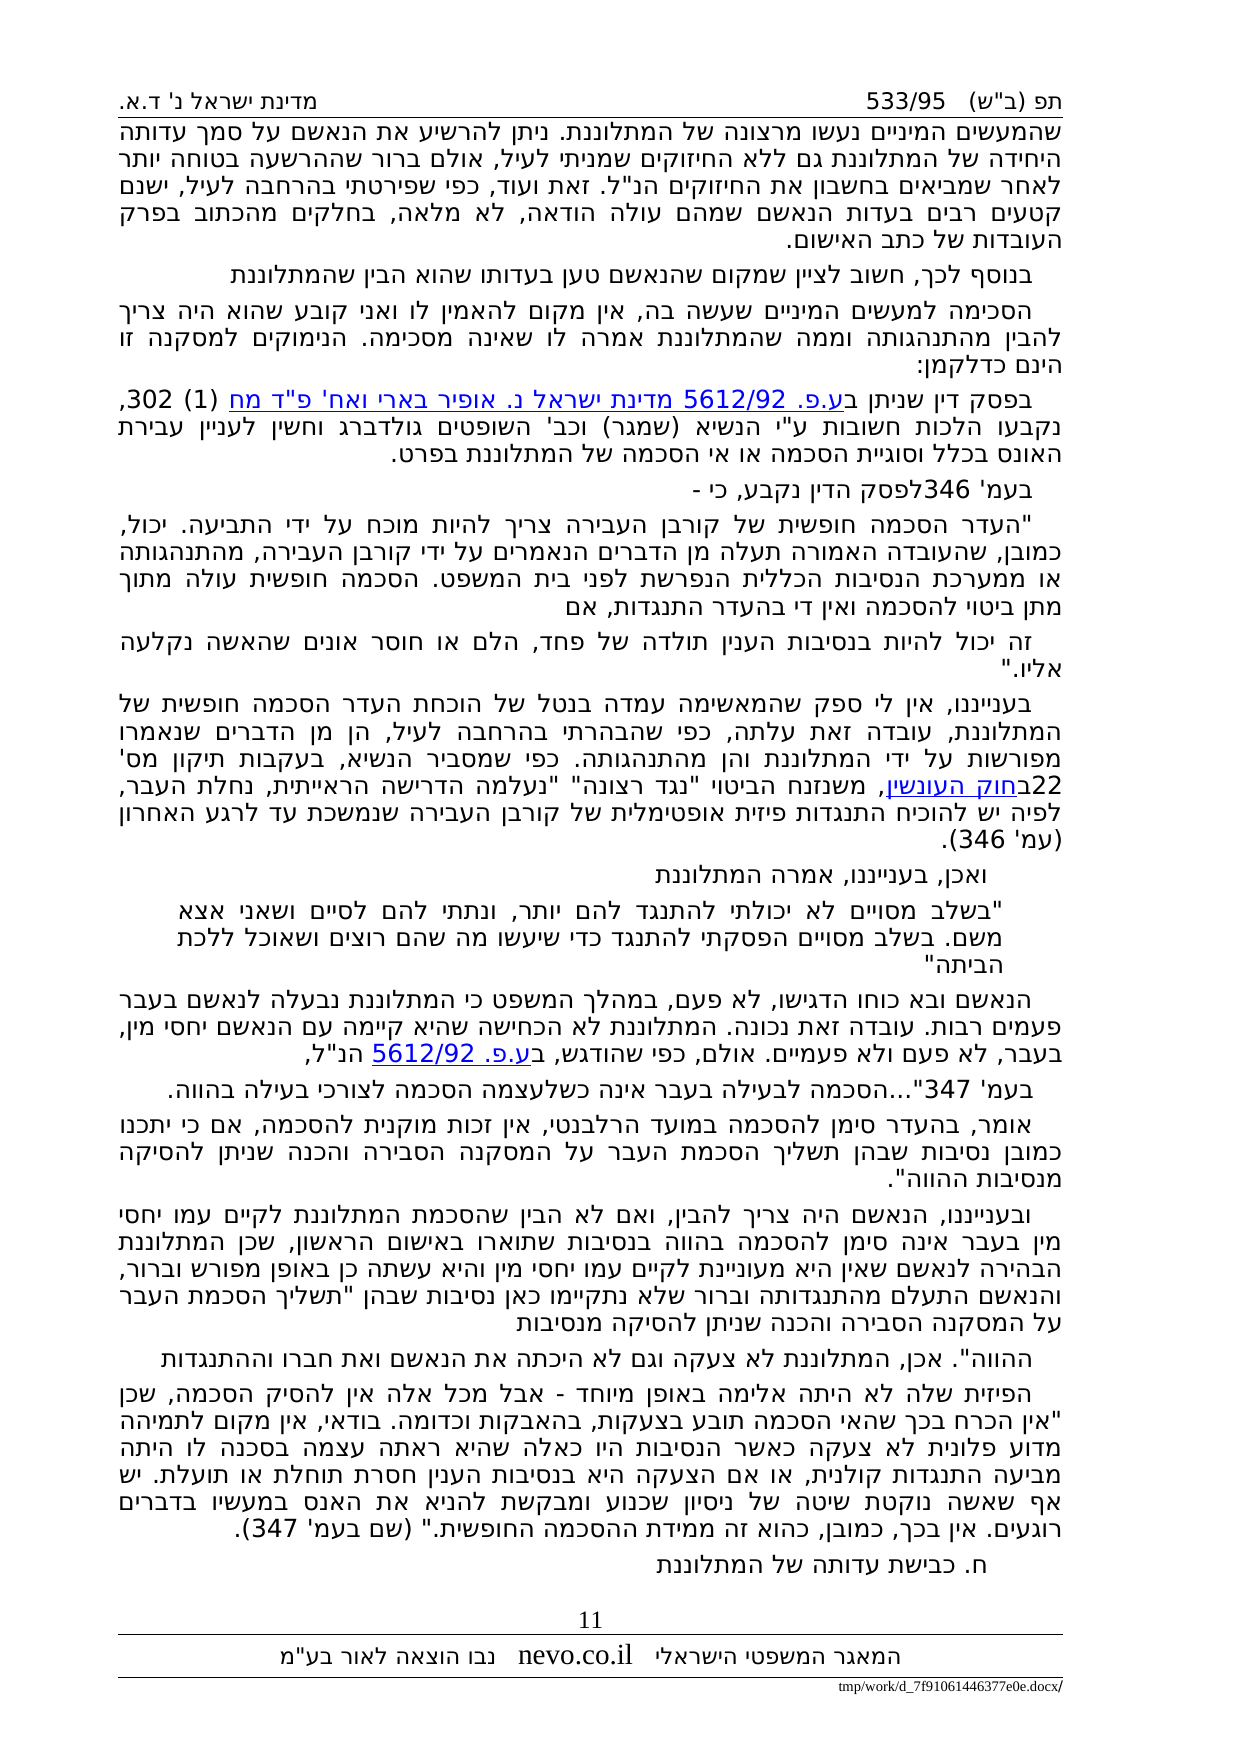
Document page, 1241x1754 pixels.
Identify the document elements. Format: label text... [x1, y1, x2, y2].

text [118, 118, 1063, 254]
text הפיזית שלה לא היתה אלימה באופן מיוחד - אבל מכל אלה אין להסיק הסכמה, שכן "אין הכרח בכך שהאי הסכמה תובע בצעקות, בהאבקות וכדומה. בודאי, אין מקום לתמיהה מדוע פלונית לא צעקה כאשר הנסיבות היו כאלה שהיא ראתה עצמה בסכנה לו היתה מביעה התנגדות קולנית, או אם הצעקה היא בנסיבות הענין חסרת תוחלת או תועלת. יש אף שאשה נוקטת שיטה של ניסיון שכנוע ומבקשת להניא את האנס במעשיו בדברים רוגעים. אין בכך, כמובן, כהוא זה ממידת ההסכמה החופשית." (שם בעמ' 347). [118, 1381, 1063, 1543]
text בענייננו, אין לי ספק שהמאשימה עמדה בנטל של הוכחת העדר הסכמה חופשית של המתלוננת, עובדה זאת עלתה, כפי שהבהרתי בהרחבה לעיל, הן מן הדברים שנאמרו מפורשות על ידי המתלוננת והן מהתנהגותה. כפי שמסביר הנשיא, בעקבות תיקון מס' 22בחוק העונשין, משנזנח הביטוי "נגד רצונה" "נעלמה הדרישה הראייתית, נחלת העבר, לפיה יש להוכיח התנגדות פיזית אופטימלית של קורבן העבירה שנמשכת עד לרגע האחרון (עמ' 346). [118, 691, 1063, 854]
text בעמ' 347"...הסכמה לבעילה בעבר אינה כשלעצמה הסכמה לצורכי בעילה בהווה. [118, 1077, 1063, 1104]
text הנאשם ובא כוחו הדגישו, לא פעם, במהלך המשפט כי המתלוננת נבעלה לנאשם בעבר פעמים רבות. עובדה זאת נכונה. המתלוננת לא הכחישה שהיא קיימה עם הנאשם יחסי מין, בעבר, לא פעם ולא פעמיים. אולם, כפי שהודגש, בע.פ. 5612/92 הנ"ל, [118, 987, 1063, 1068]
text "בשלב מסויים לא יכולתי להתנגד להם יותר, ונתתי להם לסיים ושאני אצא משם. בשלב מסויים הפסקתי להתנגד כדי שיעשו מה שהם רוצים ושאוכל ללכת הביתה" [177, 897, 1004, 979]
text הסכימה למעשים המיניים שעשה בה, אין מקום להאמין לו ואני קובע שהוא היה צריך להבין מהתנהגותה וממה שהמתלוננת אמרה לו שאינה מסכימה. הנימוקים למסקנה זו הינם כדלקמן: [118, 297, 1063, 379]
text בנוסף לכך, חשוב לציין שמקום שהנאשם טען בעדותו שהוא הבין שהמתלוננת [118, 262, 1063, 289]
text זה יכול להיות בנסיבות הענין תולדה של פחד, הלם או חוסר אונים שהאשה נקלעה אליו." [118, 629, 1063, 683]
text ח. כבישת עדותה של המתלוננת [118, 1552, 1063, 1579]
text בפסק דין שניתן בע.פ. 5612/92 מדינת ישראל נ. אופיר בארי ואח' פ"ד מח (1) 302, נקבעו הלכות חשובות ע"י הנשיא (שמגר) וכב' השופטים גולדברג וחשין לעניין עבירת האונס בכלל וסוגיית הסכמה או אי הסכמה של המתלוננת בפרט. [118, 387, 1063, 468]
text ההווה". אכן, המתלוננת לא צעקה וגם לא היכתה את הנאשם ואת חברו וההתנגדות [118, 1345, 1063, 1372]
text אומר, בהעדר סימן להסכמה במועד הרלבנטי, אין זכות מוקנית להסכמה, אם כי יתכנו כמובן נסיבות שבהן תשליך הסכמת העבר על המסקנה הסבירה והכנה שניתן להסיקה מנסיבות ההווה". [118, 1112, 1063, 1193]
text בעמ' 346לפסק הדין נקבע, כי - [118, 477, 1063, 504]
text ואכן, בענייננו, אמרה המתלוננת [118, 862, 1063, 889]
text ובענייננו, הנאשם היה צריך להבין, ואם לא הבין שהסכמת המתלוננת לקיים עמו יחסי מין בעבר אינה סימן להסכמה בהווה בנסיבות שתוארו באישום הראשון, שכן המתלוננת הבהירה לנאשם שאין היא מעוניינת לקיים עמו יחסי מין והיא עשתה כן באופן מפורש וברור, והנאשם התעלם מהתנגדותה וברור שלא נתקיימו כאן נסיבות שבהן "תשליך הסכמת העבר על המסקנה הסבירה והכנה שניתן להסיקה מנסיבות [118, 1202, 1063, 1337]
text "העדר הסכמה חופשית של קורבן העבירה צריך להיות מוכח על ידי התביעה. יכול, כמובן, שהעובדה האמורה תעלה מן הדברים הנאמרים על ידי קורבן העבירה, מהתנהגותה או ממערכת הנסיבות הכללית הנפרשת לפני בית המשפט. הסכמה חופשית עולה מתוך מתן ביטוי להסכמה ואין די בהעדר התנגדות, אם [118, 512, 1063, 620]
